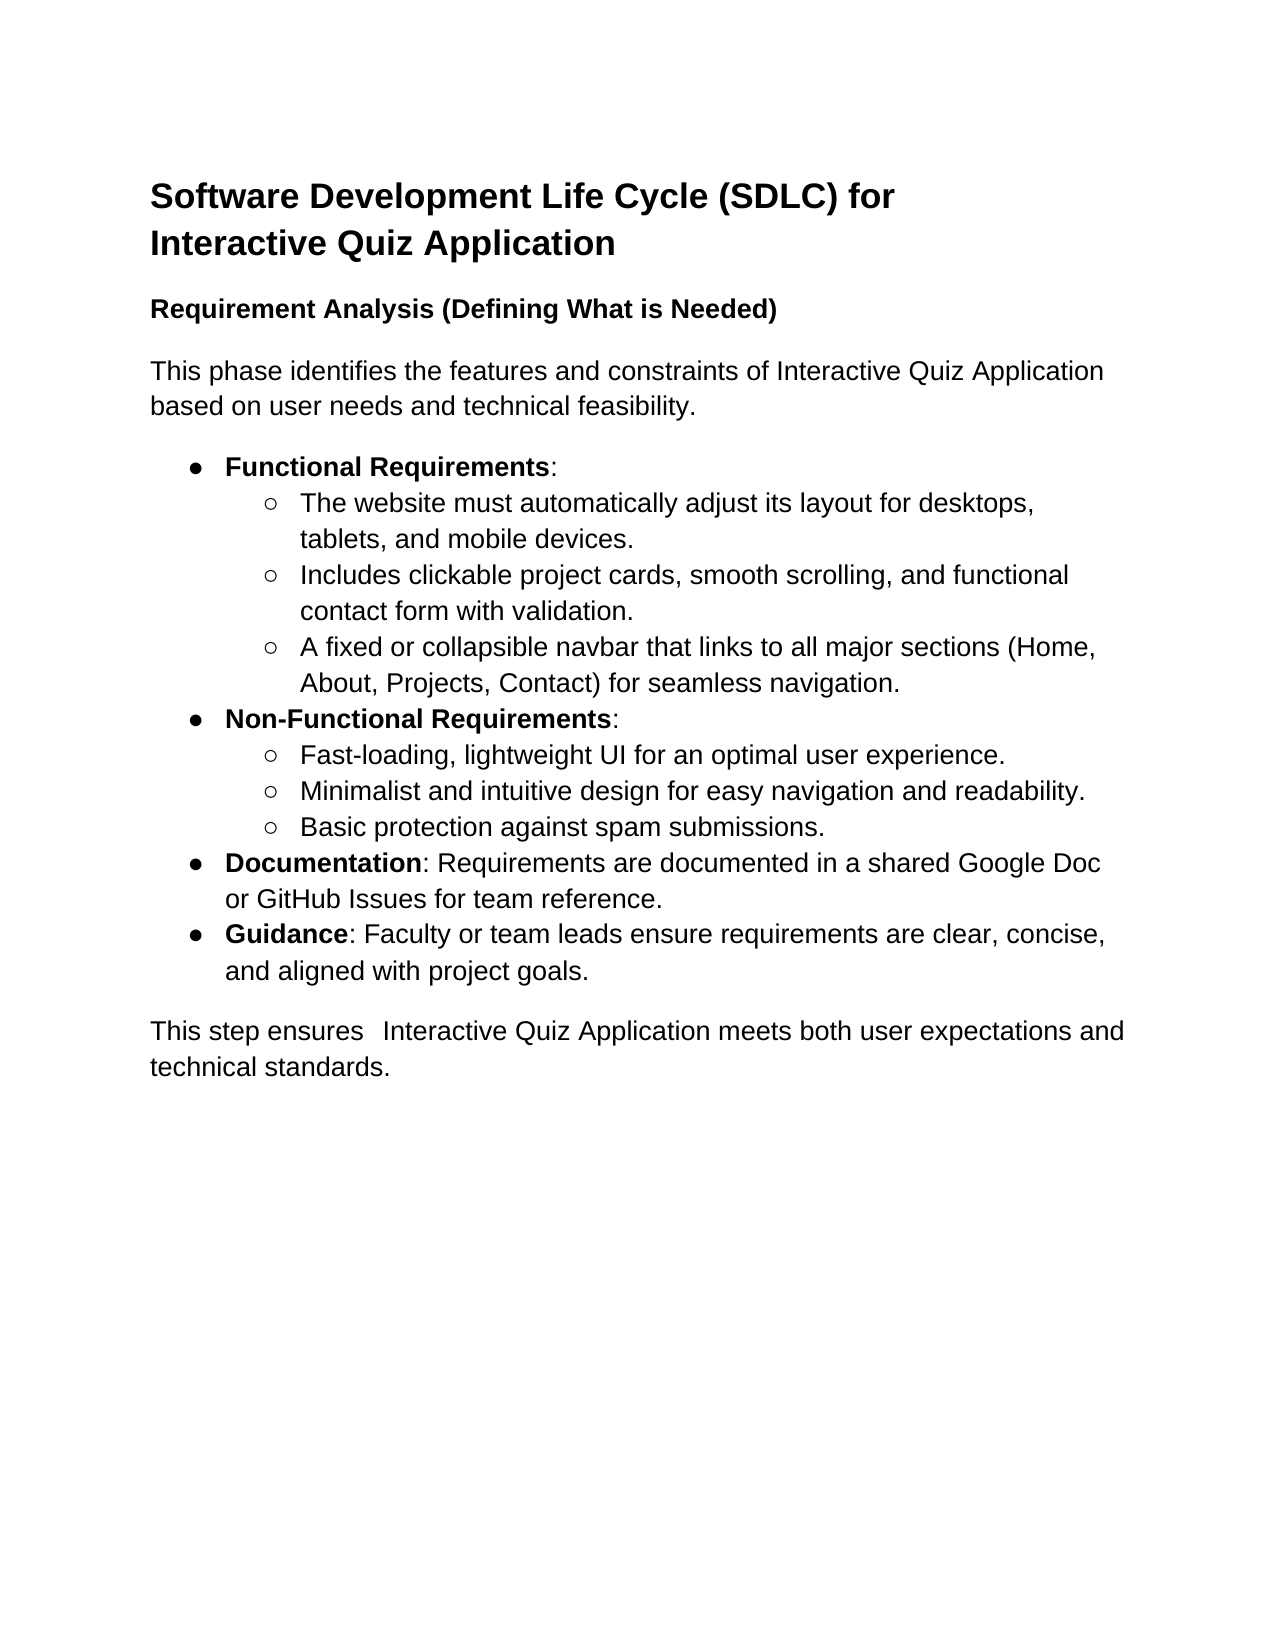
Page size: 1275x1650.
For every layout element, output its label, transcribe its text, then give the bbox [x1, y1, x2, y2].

list Guidance: Faculty or team leads ensure requirements are clear, concise, and aligned with project goals. [187, 918, 1125, 986]
list Includes clickable project cards, smooth scrolling, and functional contact form with validation. [262, 559, 1125, 626]
subtitle Requirement Analysis (Defining What is Needed) [150, 293, 1125, 325]
list Functional Requirements: [187, 451, 1125, 483]
list A fixed or collapsible navbar that links to all major sections (Home, About, Projects, Contact) for seamless navigation. [262, 631, 1125, 698]
list Non-Functional Requirements: [187, 703, 1125, 734]
list Basic protection against spam submissions. [262, 811, 1125, 842]
text This phase identifies the features and constraints of Interactive Quiz Application based on user needs and technical feasibility. [150, 354, 1125, 422]
list Documentation: Requirements are documented in a shared Google Doc or GitHub Issues for team reference. [187, 847, 1125, 914]
subtitle Software Development Life Cycle (SDLC) for Interactive Quiz Application [150, 175, 1125, 262]
list Minimalist and intuitive design for easy navigation and readability. [262, 775, 1125, 806]
text This step ensures Interactive Quiz Application meets both user expectations and technical standards. [150, 1015, 1125, 1083]
list The website must automatically adjust its layout for desktops, tablets, and mobile devices. [262, 487, 1125, 554]
list Fast-loading, lightweight UI for an optimal user experience. [262, 739, 1125, 770]
